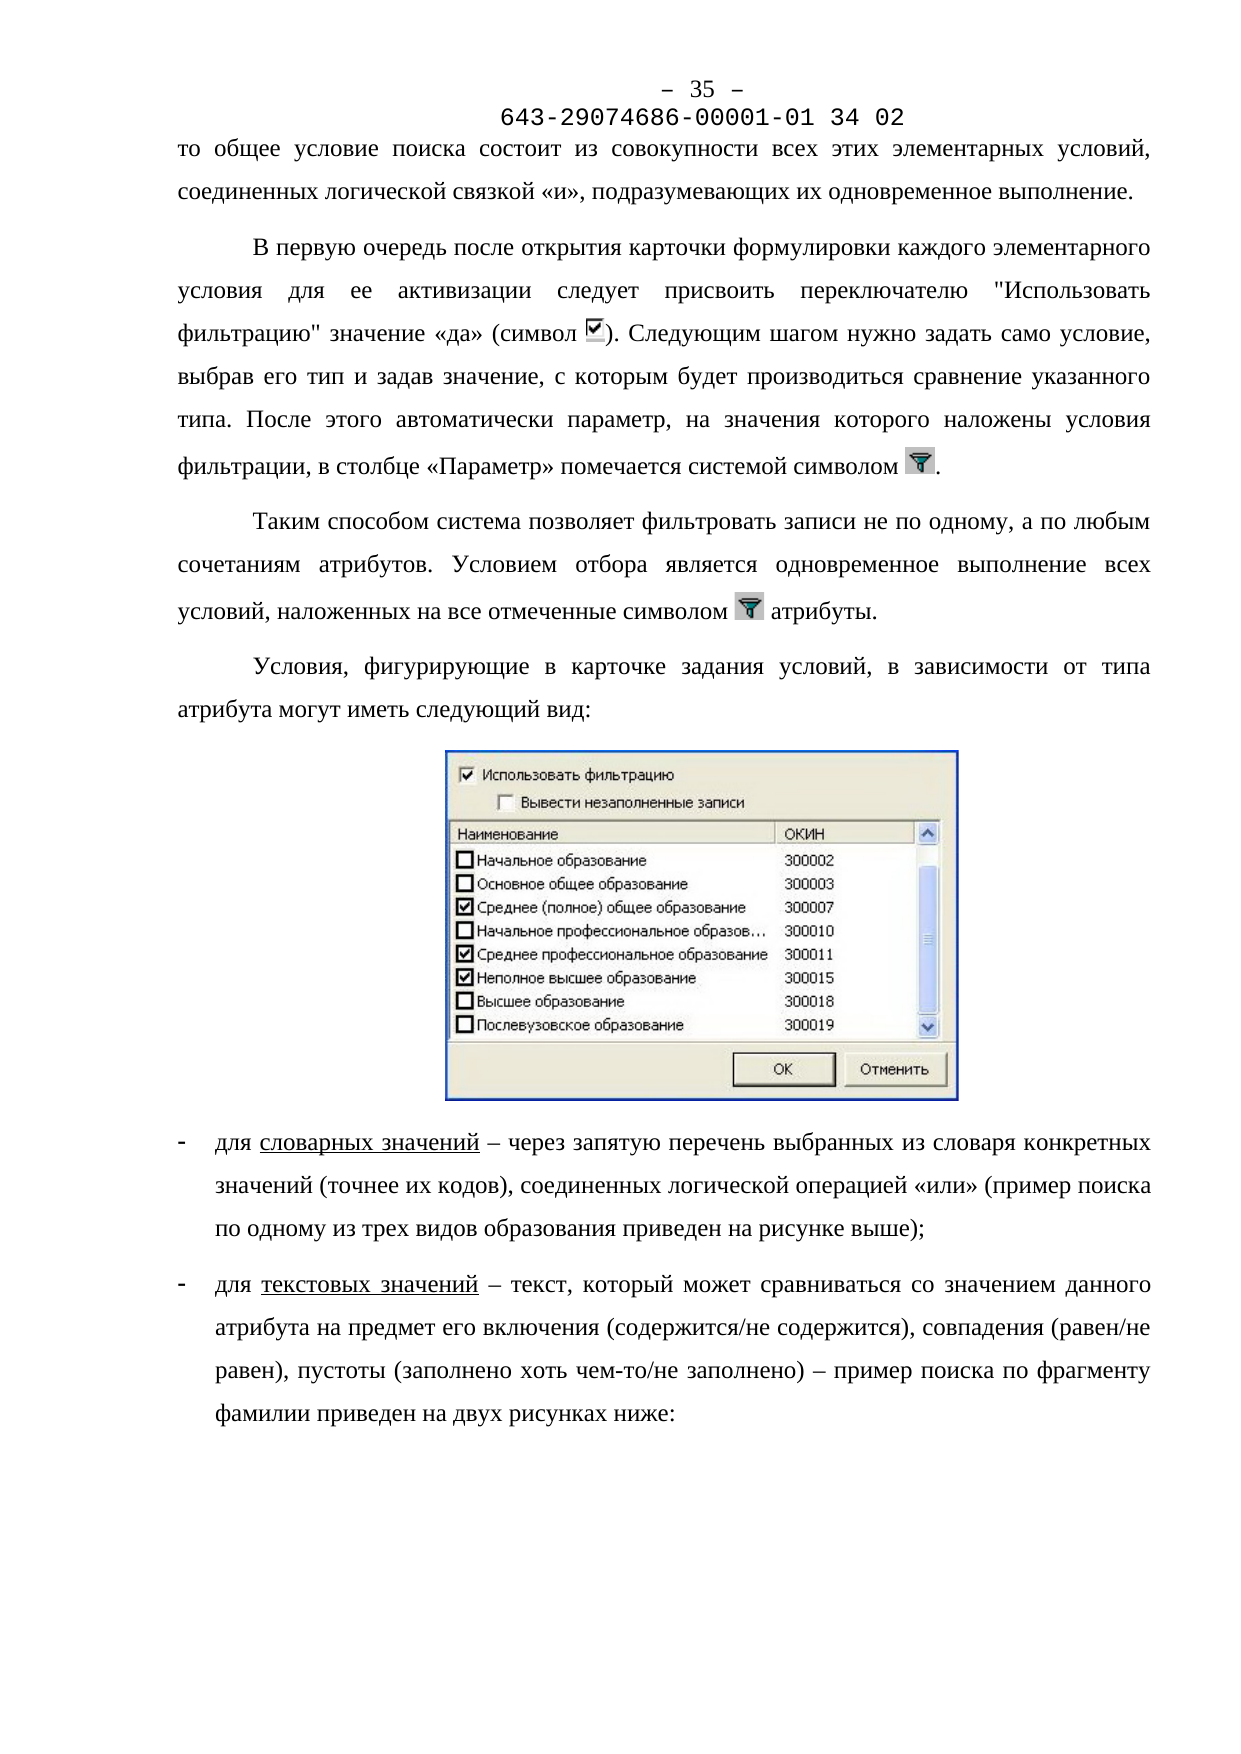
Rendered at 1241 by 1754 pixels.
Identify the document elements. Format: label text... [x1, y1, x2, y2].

list для словарных значений – через запятую перечень выбранных из словаря конкретных значений (точнее их кодов), соединенных логической операцией «или» (пример поиска по одному из трех видов образования приведен на рисунке выше); [177, 1127, 1152, 1242]
picture [734, 592, 765, 620]
text Таким способом система позволяет фильтровать записи не по одному, а по любым сочетаниям атрибутов. Условием отбора является одновременное выполнение всех условий, наложенных на все отмеченные символом атрибуты. [177, 506, 1152, 624]
picture [905, 447, 935, 474]
text Условия, фигурирующие в карточке задания условий, в зависимости от типа атрибута могут иметь следующий вид: [177, 651, 1152, 723]
picture [445, 750, 959, 1101]
picture [586, 318, 605, 342]
text В первую очередь после открытия карточки формулировки каждого элементарного условия для ее активизации следует присвоить переключателю "Использовать фильтрацию" значение «да» (символ ). Следующим шагом нужно задать само условие, выбрав его тип и задав значение, с которым будет производиться сравнение указанного типа. После этого автоматически параметр, на значения которого наложены условия фильтрации, в столбце «Параметр» помечается системой символом . [177, 232, 1152, 479]
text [177, 133, 1152, 205]
list для текстовых значений – текст, который может сравниваться со значением данного атрибута на предмет его включения (содержится/не содержится), совпадения (равен/не равен), пустоты (заполнено хоть чем-то/не заполнено) – пример поиска по фрагменту фамилии приведен на двух рисунках ниже: [177, 1269, 1152, 1427]
